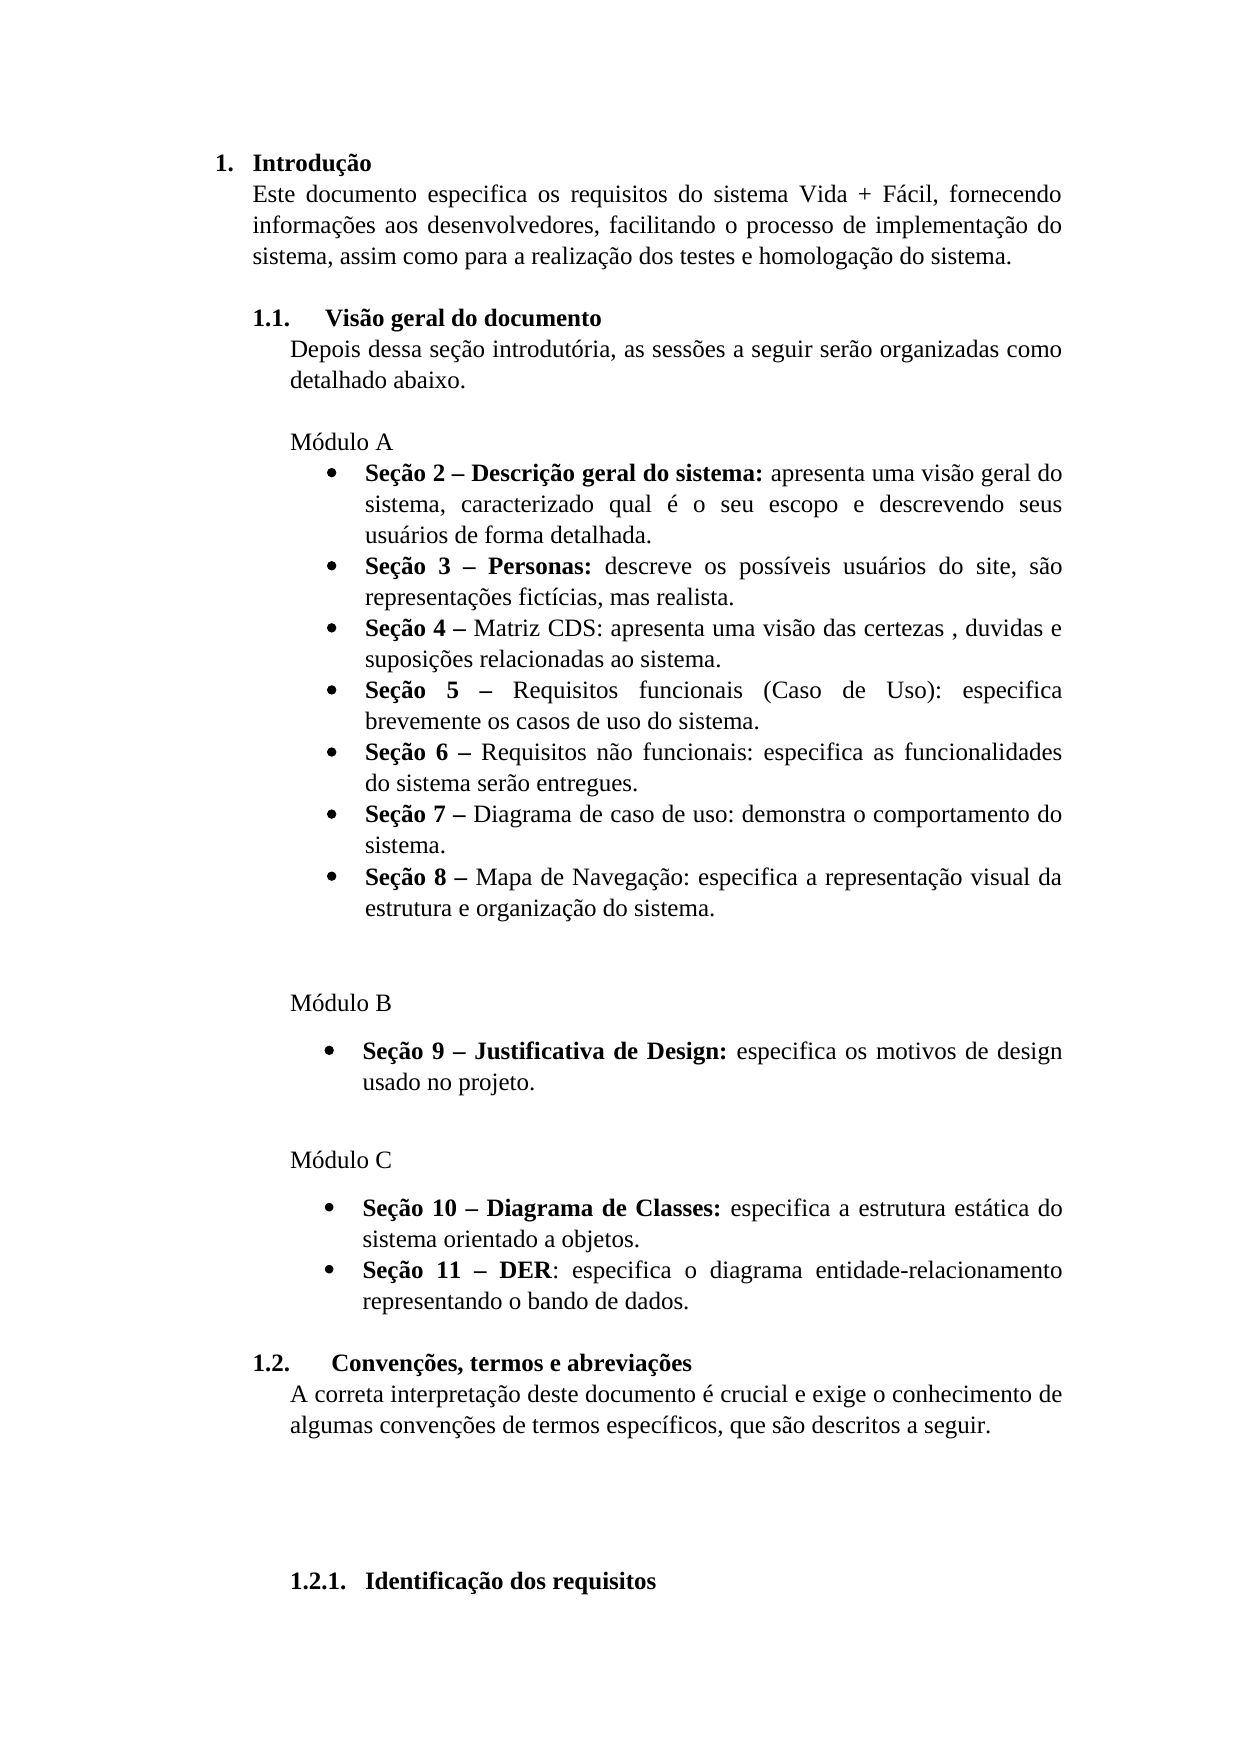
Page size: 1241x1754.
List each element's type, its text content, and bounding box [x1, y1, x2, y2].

list Seção 3 – Personas: descreve os possíveis usuários do site, são representações fictícias, mas realista. [327, 551, 1063, 611]
list Identificação dos requisitos [290, 1566, 1063, 1594]
text Módulo B [177, 988, 1063, 1017]
list Visão geral do documento [252, 303, 1063, 332]
list Convenções, termos e abreviações [252, 1348, 1063, 1377]
text Módulo C [177, 1146, 1063, 1174]
list Módulo A [290, 427, 1063, 456]
list Seção 4 – Matriz CDS: apresenta uma visão das certezas , duvidas e suposições relacionadas ao sistema. [327, 613, 1063, 673]
list Seção 6 – Requisitos não funcionais: especifica as funcionalidades do sistema serão entregues. [327, 737, 1063, 797]
list Este documento especifica os requisitos do sistema Vida + Fácil, fornecendo informações aos desenvolvedores, facilitando o processo de implementação do sistema, assim como para a realização dos testes e homologação do sistema. [252, 179, 1063, 269]
list Seção 11 – DER: especifica o diagrama entidade-relacionamento representando o bando de dados. [325, 1255, 1063, 1315]
list Introdução [215, 148, 1063, 176]
list Seção 5 – Requisitos funcionais (Caso de Uso): especifica brevemente os casos de uso do sistema. [327, 675, 1063, 735]
list Seção 10 – Diagrama de Classes: especifica a estrutura estática do sistema orientado a objetos. [325, 1193, 1063, 1253]
list Seção 2 – Descrição geral do sistema: apresenta uma visão geral do sistema, caracterizado qual é o seu escopo e descrevendo seus usuários de forma detalhada. [327, 458, 1063, 549]
list Seção 7 – Diagrama de caso de uso: demonstra o comportamento do sistema. [327, 799, 1063, 859]
list Seção 8 – Mapa de Navegação: especifica a representação visual da estrutura e organização do sistema. [327, 862, 1063, 921]
list Depois dessa seção introdutória, as sessões a seguir serão organizadas como detalhado abaixo. [290, 334, 1063, 394]
list Seção 9 – Justificativa de Design: especifica os motivos de design usado no projeto. [325, 1036, 1063, 1096]
list A correta interpretação deste documento é crucial e exige o conhecimento de algumas convenções de termos específicos, que são descritos a seguir. [290, 1379, 1063, 1439]
